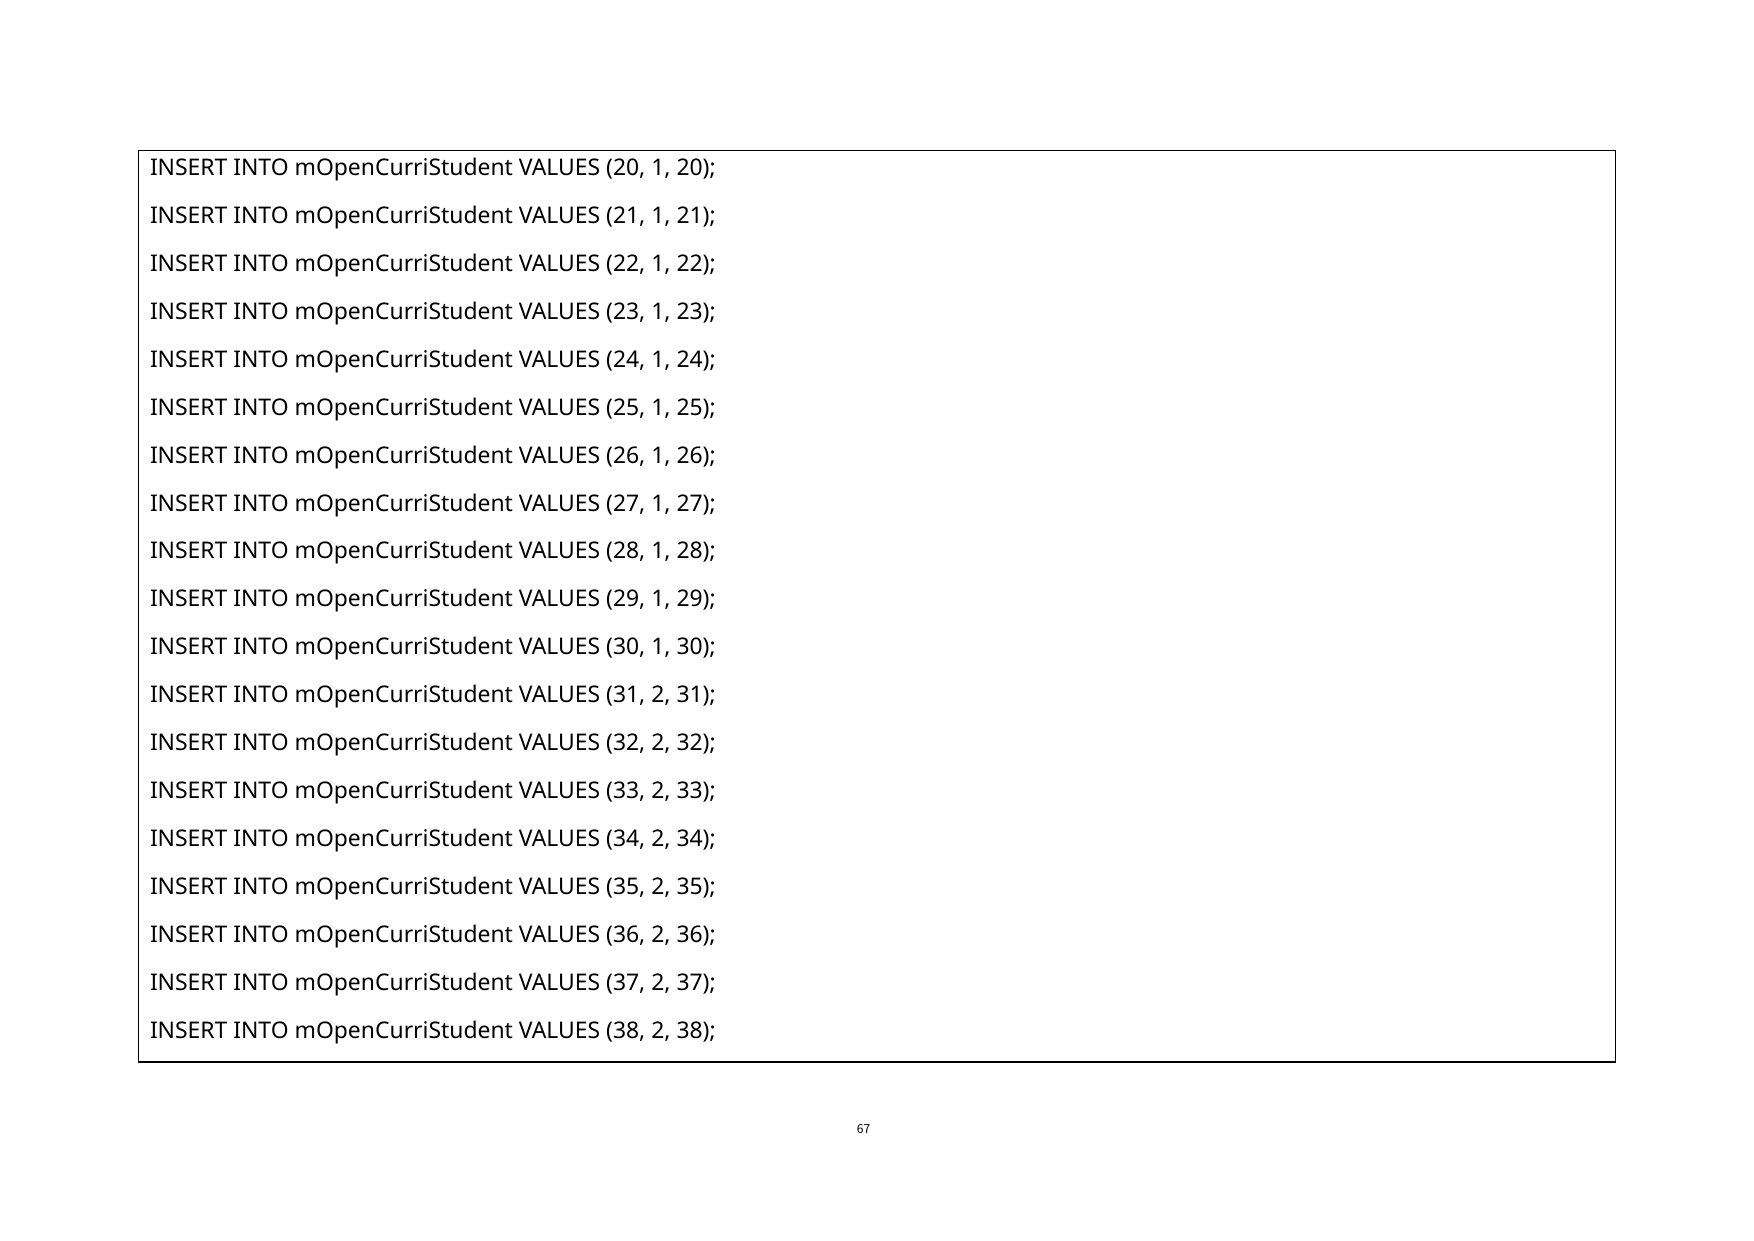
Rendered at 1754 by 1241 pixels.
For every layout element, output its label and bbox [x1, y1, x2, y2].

table_cell [139, 151, 1615, 1061]
